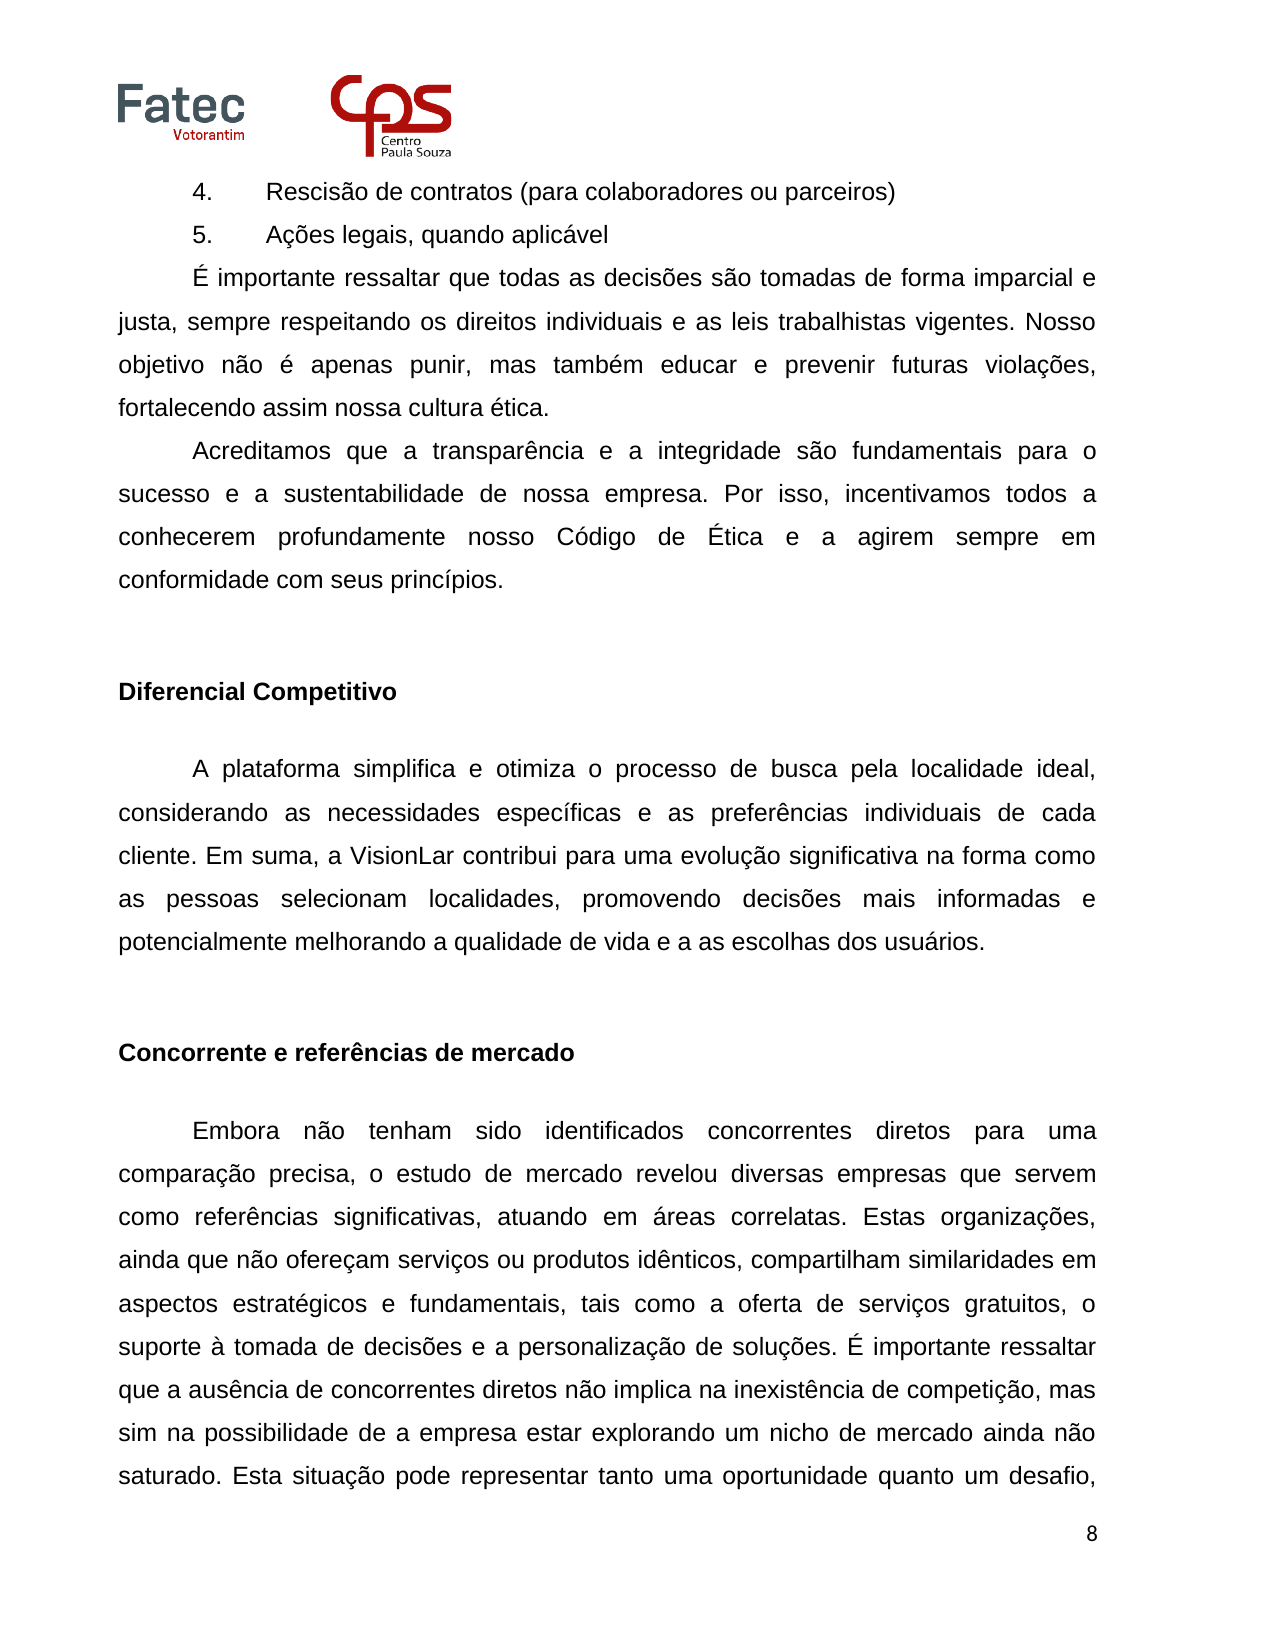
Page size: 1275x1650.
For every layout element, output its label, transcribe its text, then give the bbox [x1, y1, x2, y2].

picture [118, 75, 452, 157]
subtitle Concorrente e referências de mercado [118, 1038, 1098, 1067]
list Ações legais, quando aplicável [118, 220, 1098, 249]
text A plataforma simplifica e otimiza o processo de busca pela localidade ideal, considerando as necessidades específicas e as preferências individuais de cada cliente. Em suma, a VisionLar contribui para uma evolução significativa na forma como as pessoas selecionam localidades, promovendo decisões mais informadas e potencialmente melhorando a qualidade de vida e a as escolhas dos usuários. [118, 754, 1098, 956]
list Rescisão de contratos (para colaboradores ou parceiros) [118, 177, 1098, 206]
subtitle Diferencial Competitivo [118, 677, 1098, 705]
